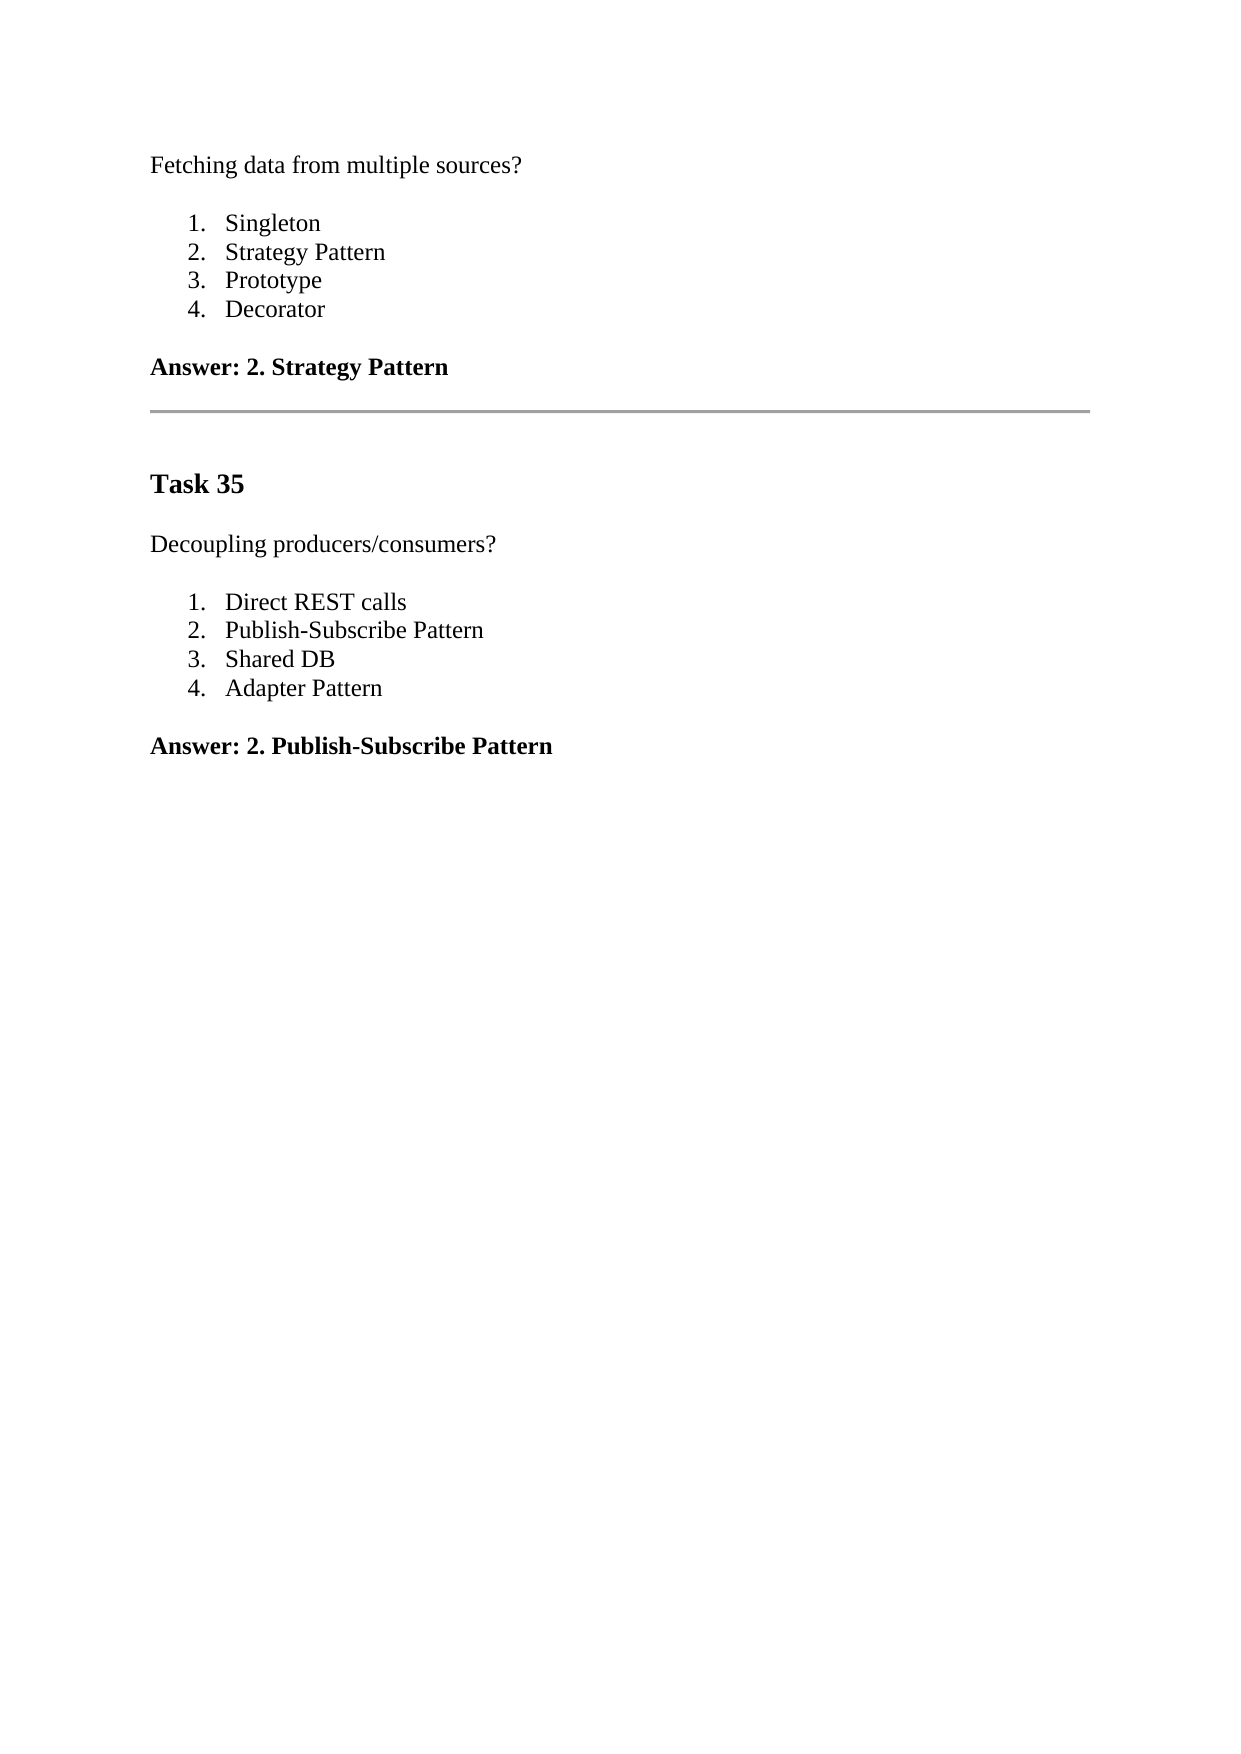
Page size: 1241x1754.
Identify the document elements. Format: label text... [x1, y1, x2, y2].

list Strategy Pattern [187, 237, 1090, 265]
list Prototype [187, 265, 1090, 294]
text Decoupling producers/consumers? [150, 529, 1090, 557]
list Shared DB [187, 644, 1090, 673]
list Singleton [187, 208, 1090, 237]
list Decorator [187, 294, 1090, 323]
text Answer: 2. Publish-Subscribe Pattern [150, 731, 1090, 759]
list Adapter Pattern [187, 673, 1090, 702]
list Direct REST calls [187, 587, 1090, 615]
list Publish-Subscribe Pattern [187, 615, 1090, 644]
text Task 35 [150, 467, 1090, 499]
text Fetching data from multiple sources? [150, 150, 1090, 179]
text Answer: 2. Strategy Pattern [150, 352, 1090, 381]
